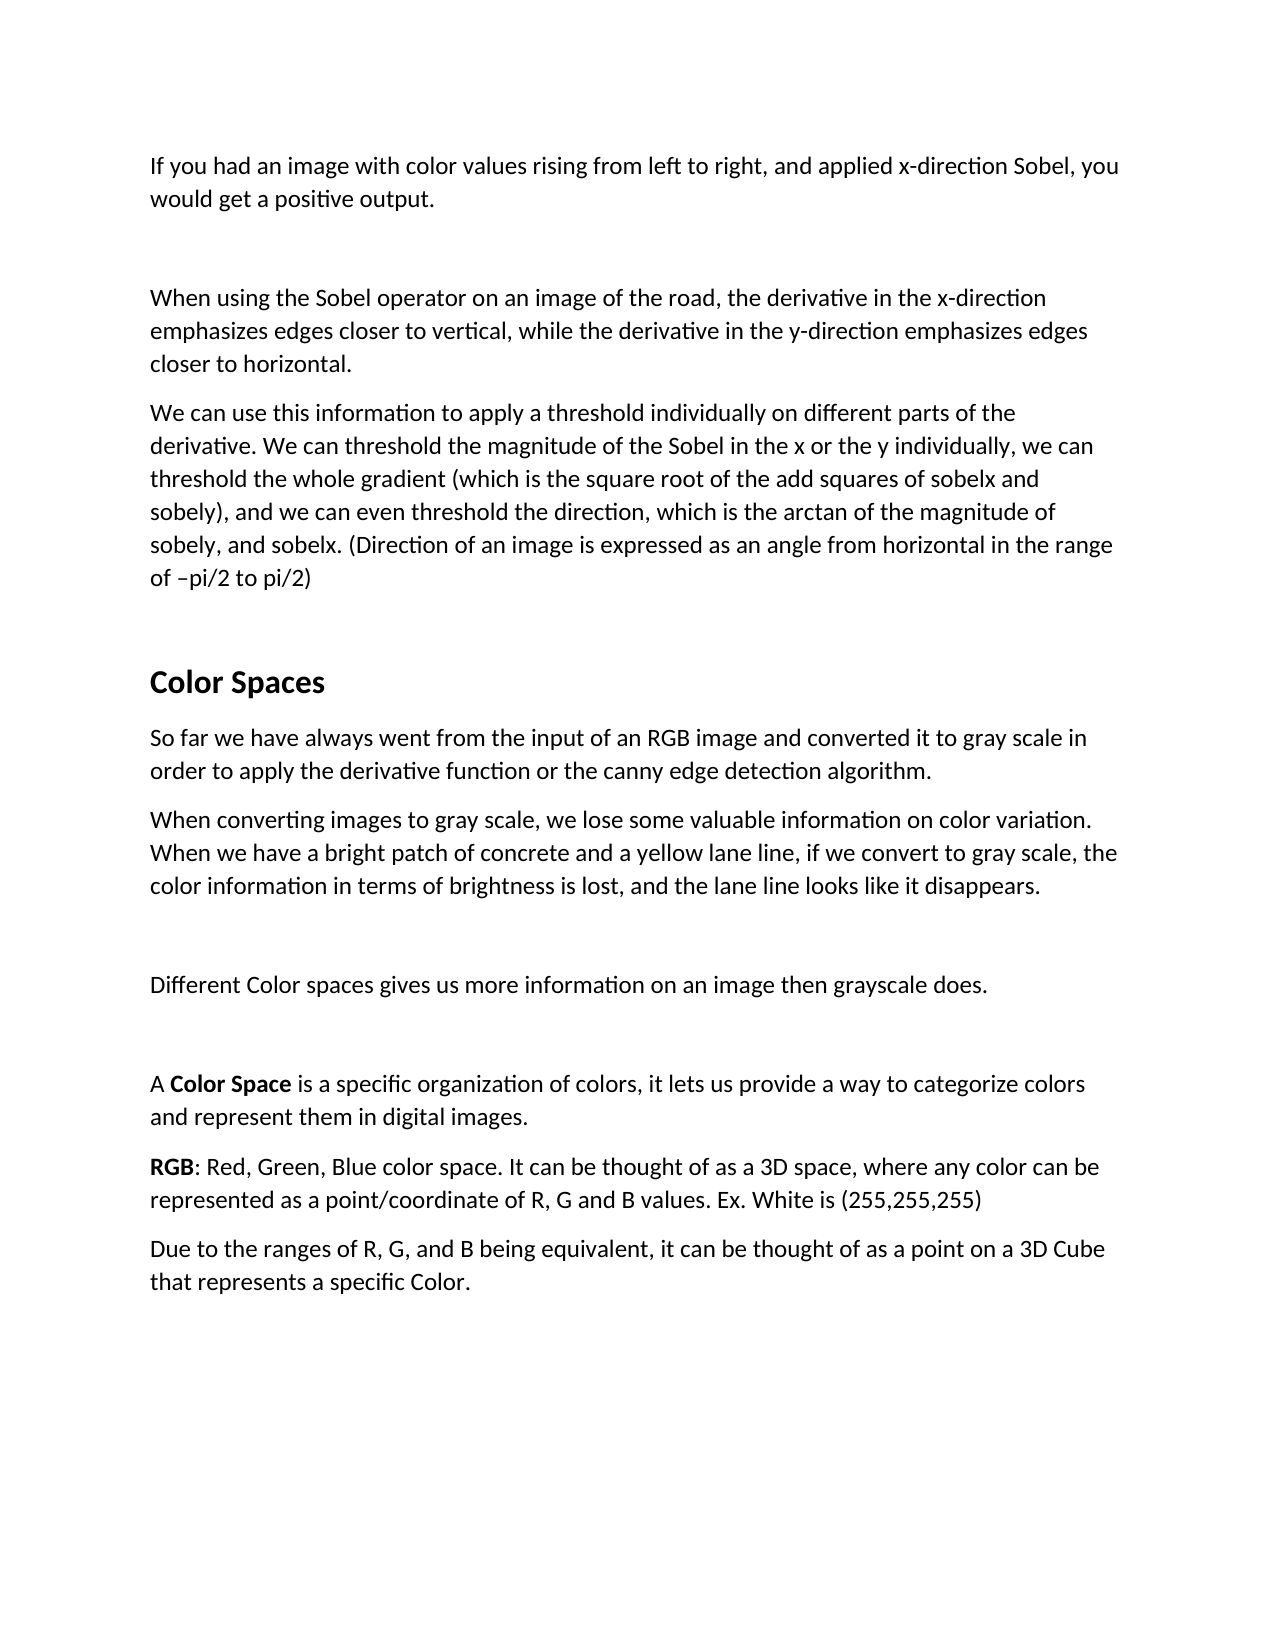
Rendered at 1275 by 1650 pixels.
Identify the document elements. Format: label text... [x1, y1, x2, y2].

text So far we have always went from the input of an RGB image and converted it to gray scale in order to apply the derivative function or the canny edge detection algorithm. [150, 722, 1125, 785]
text We can use this information to apply a threshold individually on different parts of the derivative. We can threshold the magnitude of the Sobel in the x or the y individually, we can threshold the whole gradient (which is the square root of the add squares of sobelx and sobely), and we can even threshold the direction, which is the arctan of the magnitude of sobely, and sobelx. (Direction of an image is expressed as an angle from horizontal in the range of –pi/2 to pi/2) [150, 397, 1125, 593]
text RGB: Red, Green, Blue color space. It can be thought of as a 3D space, where any color can be represented as a point/coordinate of R, G and B values. Ex. White is (255,255,255) [150, 1151, 1125, 1214]
text Color Spaces [150, 661, 1125, 702]
text Due to the ranges of R, G, and B being equivalent, it can be thought of as a point on a 3D Cube that represents a specific Color. [150, 1233, 1125, 1297]
text A Color Space is a specific organization of colors, it lets us provide a way to categorize colors and represent them in digital images. [150, 1068, 1125, 1132]
text Different Color spaces gives us more information on an image then grayscale does. [150, 969, 1125, 1000]
text When converting images to gray scale, we lose some valuable information on color variation. When we have a bright patch of concrete and a yellow lane line, if we convert to gray scale, the color information in terms of brightness is lost, and the lane line looks like it disappears. [150, 804, 1125, 901]
text When using the Sobel operator on an image of the road, the derivative in the x-direction emphasizes edges closer to vertical, while the derivative in the y-direction emphasizes edges closer to horizontal. [150, 282, 1125, 378]
text If you had an image with color values rising from left to right, and applied x-direction Sobel, you would get a positive output. [150, 150, 1125, 213]
